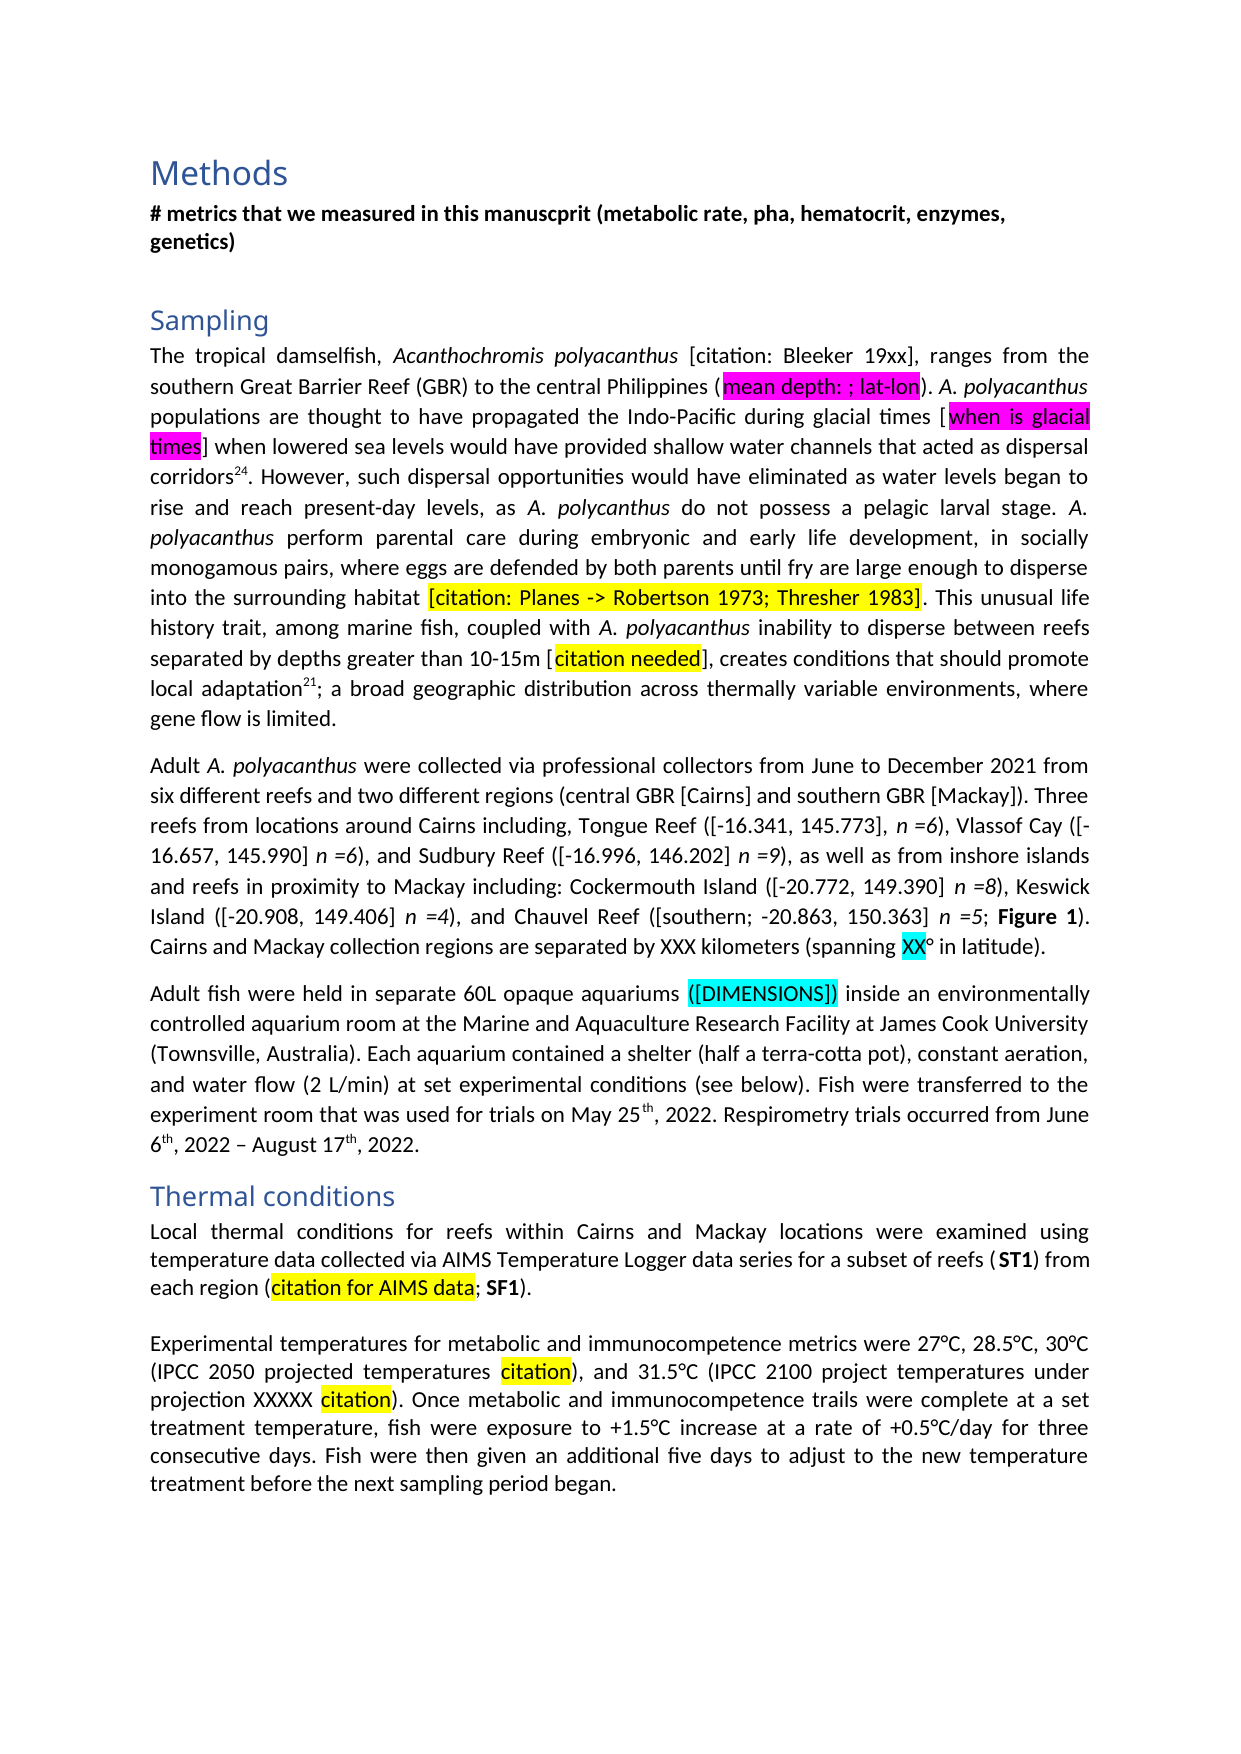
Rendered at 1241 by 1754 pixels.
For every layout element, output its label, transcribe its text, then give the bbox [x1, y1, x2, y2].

text Adult fish were held in separate 60L opaque aquariums ([DIMENSIONS]) inside an environmentally controlled aquarium room at the Marine and Aquaculture Research Facility at James Cook University (Townsville, Australia). Each aquarium contained a shelter (half a terra-cotta pot), constant aeration, and water flow (2 L/min) at set experimental conditions (see below). Fish were transferred to the experiment room that was used for trials on May 25th, 2022. Respirometry trials occurred from June 6th, 2022 – August 17th, 2022. [150, 979, 1090, 1158]
subtitle Sampling [150, 302, 1090, 339]
text Local thermal conditions for reefs within Cairns and Mackay locations were examined using temperature data collected via AIMS Temperature Logger data series for a subset of reefs (ST1) from each region (citation for AIMS data; SF1). [150, 1217, 1090, 1301]
subtitle Thermal conditions [150, 1177, 1090, 1214]
text Adult A. polyacanthus were collected via professional collectors from June to December 2021 from six different reefs and two different regions (central GBR [Cairns] and southern GBR [Mackay]). Three reefs from locations around Cairns including, Tongue Reef ([-16.341, 145.773], n =6), Vlassof Cay ([-16.657, 145.990] n =6), and Sudbury Reef ([-16.996, 146.202] n =9), as well as from inshore islands and reefs in proximity to Mackay including: Cockermouth Island ([-20.772, 149.390] n =8), Keswick Island ([-20.908, 149.406] n =4), and Chauvel Reef ([southern; -20.863, 150.363] n =5; Figure 1). Cairns and Mackay collection regions are separated by XXX kilometers (spanning XX° in latitude). [150, 751, 1090, 960]
text # metrics that we measured in this manuscprit (metabolic rate, pha, hematocrit, enzymes, genetics) [150, 199, 1090, 255]
subtitle Methods [150, 150, 1090, 195]
text Experimental temperatures for metabolic and immunocompetence metrics were 27°C, 28.5°C, 30°C (IPCC 2050 projected temperatures citation), and 31.5°C (IPCC 2100 project temperatures under projection XXXXX citation). Once metabolic and immunocompetence trails were complete at a set treatment temperature, fish were exposure to +1.5°C increase at a rate of +0.5°C/day for three consecutive days. Fish were then given an additional five days to adjust to the new temperature treatment before the next sampling period began. [150, 1329, 1090, 1497]
text The tropical damselfish, Acanthochromis polyacanthus [citation: Bleeker 19xx], ranges from the southern Great Barrier Reef (GBR) to the central Philippines (mean depth: ; lat-lon). A. polyacanthus populations are thought to have propagated the Indo-Pacific during glacial times [when is glacial times] when lowered sea levels would have provided shallow water channels that acted as dispersal corridors24. However, such dispersal opportunities would have eliminated as water levels began to rise and reach present-day levels, as A. polycanthus do not possess a pelagic larval stage. A. polyacanthus perform parental care during embryonic and early life development, in socially monogamous pairs, where eggs are defended by both parents until fry are large enough to disperse into the surrounding habitat [citation: Planes -> Robertson 1973; Thresher 1983]. This unusual life history trait, among marine fish, coupled with A. polyacanthus inability to disperse between reefs separated by depths greater than 10-15m [citation needed], creates conditions that should promote local adaptation21; a broad geographic distribution across thermally variable environments, where gene flow is limited. [150, 342, 1090, 732]
